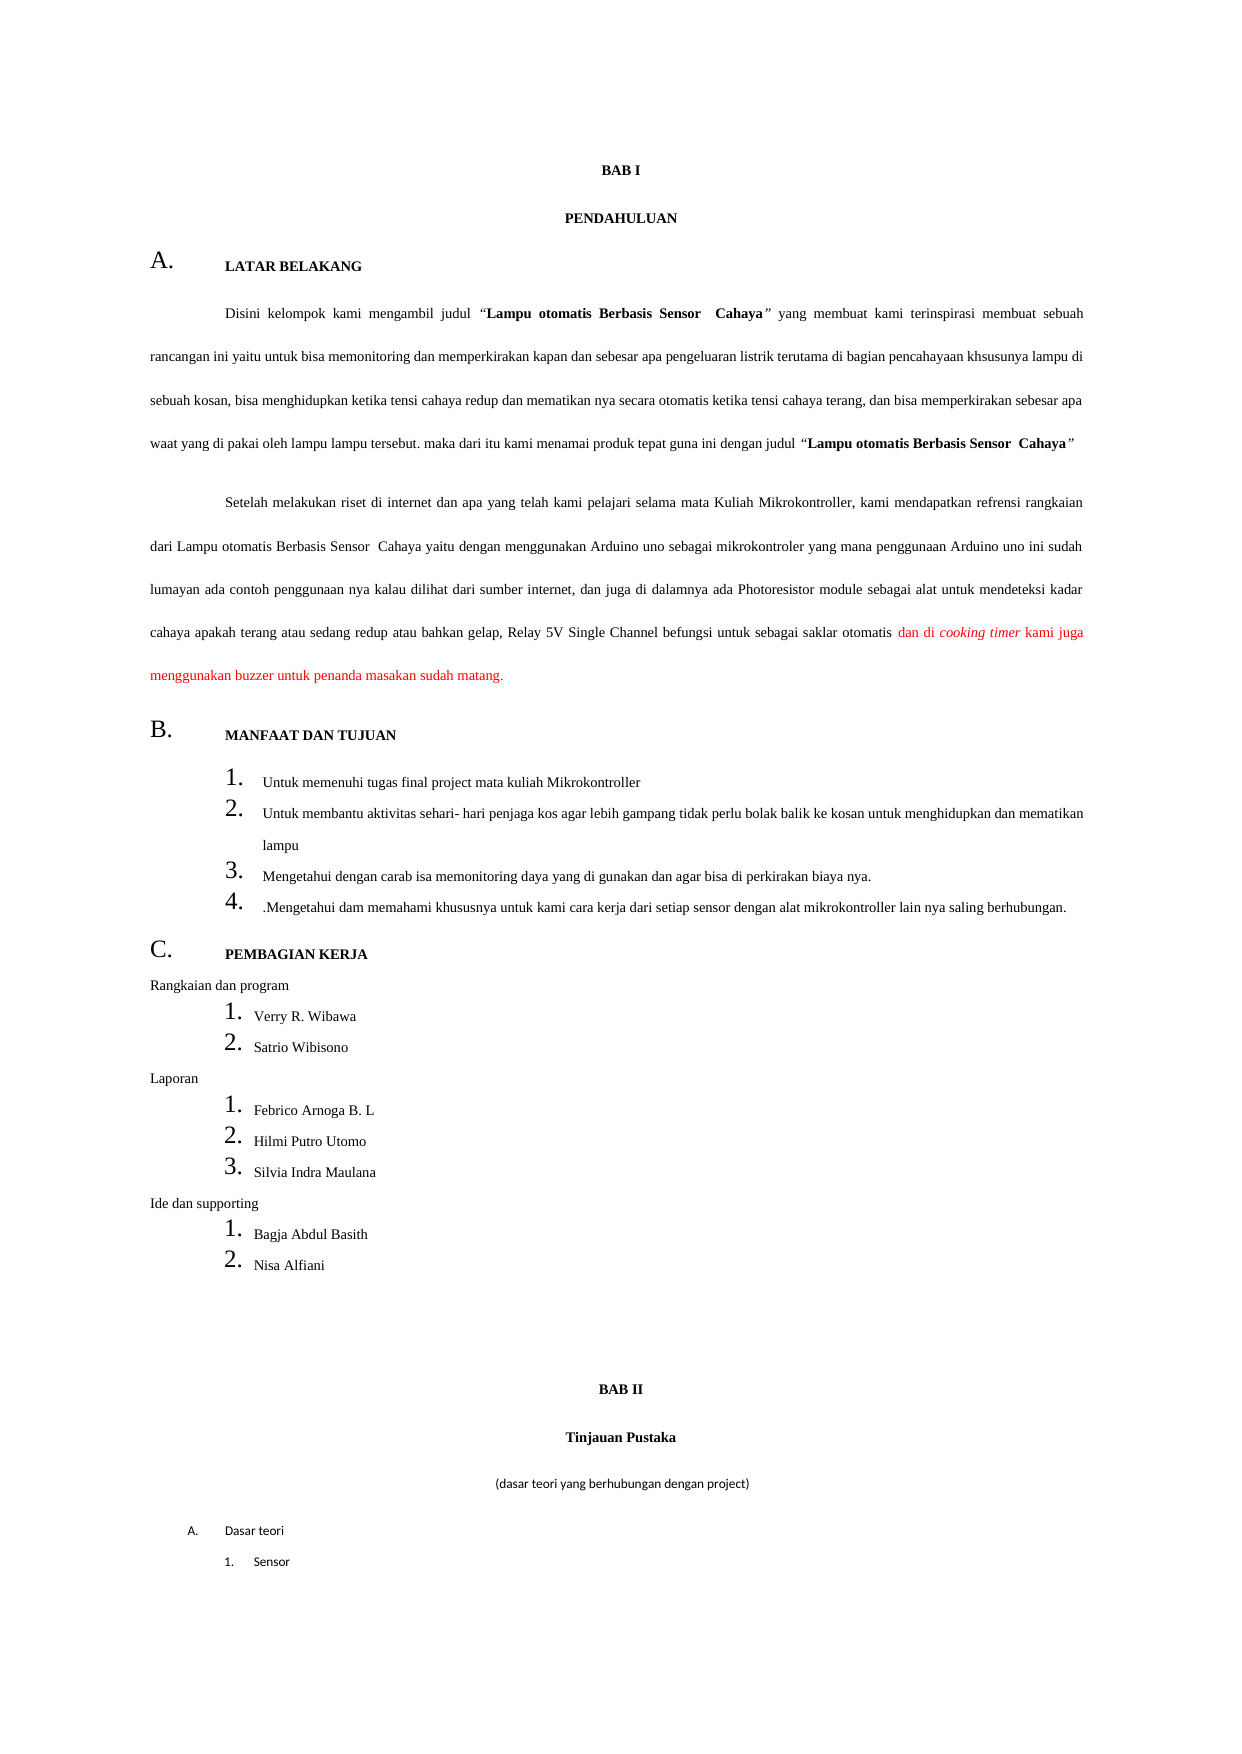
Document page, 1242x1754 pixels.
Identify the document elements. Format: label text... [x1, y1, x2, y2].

list MANFAAT DAN TUJUAN [150, 714, 1092, 743]
text BAB II [150, 1369, 1092, 1397]
text BAB I [150, 150, 1092, 179]
list Untuk membantu aktivitas sehari- hari penjaga kos agar lebih gampang tidak perlu bolak balik ke kosan untuk menghidupkan dan mematikan lampu [225, 793, 1092, 853]
list Verry R. Wibawa [224, 996, 1092, 1025]
list Hilmi Putro Utomo [224, 1120, 1092, 1149]
list LATAR BELAKANG [150, 245, 1092, 274]
text Ide dan supporting [150, 1182, 1092, 1211]
list .Mengetahui dam memahami khususnya untuk kami cara kerja dari setiap sensor dengan alat mikrokontroller lain nya saling berhubungan. [225, 886, 1092, 915]
text PENDAHULUAN [150, 198, 1092, 226]
text Disini kelompok kami mengambil judul “Lampu otomatis Berbasis Sensor Cahaya” yang membuat kami terinspirasi membuat sebuah rancangan ini yaitu untuk bisa memonitoring dan memperkirakan kapan dan sebesar apa pengeluaran listrik terutama di bagian pencahayaan khsusunya lampu di sebuah kosan, bisa menghidupkan ketika tensi cahaya redup dan mematikan nya secara otomatis ketika tensi cahaya terang, dan bisa memperkirakan sebesar apa waat yang di pakai oleh lampu lampu tersebut. maka dari itu kami menamai produk tepat guna ini dengan judul “Lampu otomatis Berbasis Sensor Cahaya” [150, 293, 1084, 451]
list Nisa Alfiani [224, 1244, 1092, 1273]
list Sensor [224, 1541, 1092, 1569]
text Laporan [150, 1058, 1092, 1087]
list Febrico Arnoga B. L [224, 1089, 1092, 1118]
list PEMBAGIAN KERJA [150, 934, 1092, 963]
list Satrio Wibisono [224, 1027, 1092, 1056]
list Bagja Abdul Basith [224, 1213, 1092, 1242]
list Dasar teori [187, 1511, 1092, 1539]
list Silvia Indra Maulana [224, 1151, 1092, 1180]
text Tinjauan Pustaka [150, 1416, 1092, 1445]
text (dasar teori yang berhubungan dengan project) [150, 1464, 1092, 1492]
text Rangkaian dan program [150, 965, 1092, 994]
list Mengetahui dengan carab isa memonitoring daya yang di gunakan dan agar bisa di perkirakan biaya nya. [225, 855, 1092, 884]
text Setelah melakukan riset di internet dan apa yang telah kami pelajari selama mata Kuliah Mikrokontroller, kami mendapatkan refrensi rangkaian dari Lampu otomatis Berbasis Sensor Cahaya yaitu dengan menggunakan Arduino uno sebagai mikrokontroler yang mana penggunaan Arduino uno ini sudah lumayan ada contoh penggunaan nya kalau dilihat dari sumber internet, dan juga di dalamnya ada Photoresistor module sebagai alat untuk mendeteksi kadar cahaya apakah terang atau sedang redup atau bahkan gelap, Relay 5V Single Channel befungsi untuk sebagai saklar otomatis dan di cooking timer kami juga menggunakan buzzer untuk penanda masakan sudah matang. [150, 482, 1084, 683]
list Untuk memenuhi tugas final project mata kuliah Mikrokontroller [225, 762, 1092, 791]
